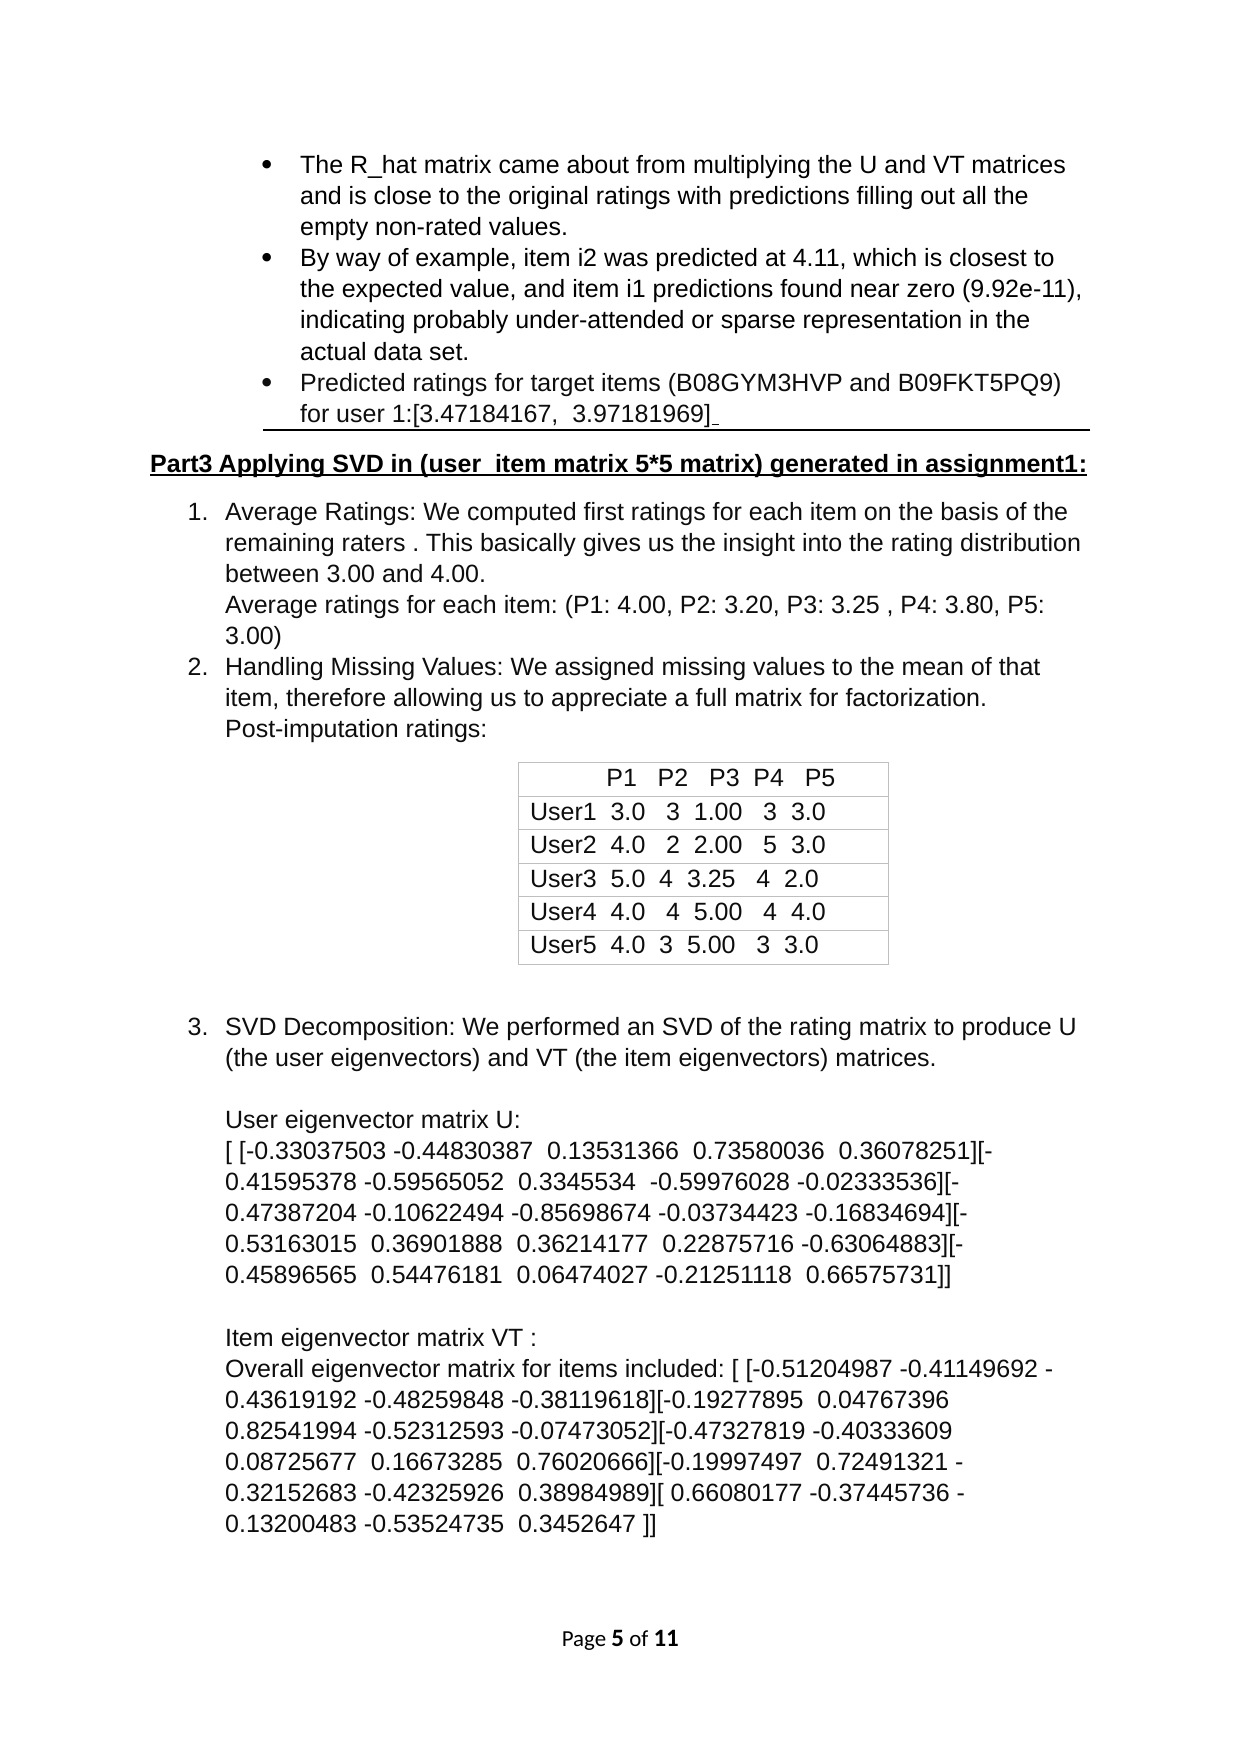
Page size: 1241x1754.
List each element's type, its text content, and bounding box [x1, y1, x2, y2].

text Part3 Applying SVD in (user_item matrix 5*5 matrix) generated in assignment1: [150, 449, 1090, 478]
list Overall eigenvector matrix for items included: [ [-0.51204987 -0.41149692 -0.43619192 -0.48259848 -0.38119618][-0.19277895 0.04767396 0.82541994 -0.52312593 -0.07473052][-0.47327819 -0.40333609 0.08725677 0.16673285 0.76020666][-0.19997497 0.72491321 -0.32152683 -0.42325926 0.38984989][ 0.66080177 -0.37445736 -0.13200483 -0.53524735 0.3452647 ]] [225, 1354, 1090, 1538]
list Average Ratings: We computed first ratings for each item on the basis of the remaining raters . This basically gives us the insight into the rating distribution between 3.00 and 4.00. [187, 497, 1090, 588]
list Post-imputation ratings: [225, 714, 1090, 743]
list Average ratings for each item: (P1: 4.00, P2: 3.20, P3: 3.25 , P4: 3.80, P5: 3.00) [225, 590, 1090, 650]
list SVD Decomposition: We performed an SVD of the rating matrix to produce U (the user eigenvectors) and VT (the item eigenvectors) matrices. [187, 1012, 1090, 1072]
table_cell User1 3.0 3 1.00 3 3.0 [519, 797, 888, 829]
table_cell User5 4.0 3 5.00 3 3.0 [519, 931, 888, 963]
table_header P1 P2 P3 P4 P5 [519, 763, 888, 796]
table_cell User3 5.0 4 3.25 4 2.0 [519, 864, 888, 896]
list By way of example, item i2 was predicted at 4.11, which is closest to the expected value, and item i1 predictions found near zero (9.92e-11), indicating probably under-attended or sparse representation in the actual data set. [262, 243, 1090, 365]
list The R_hat matrix came about from multiplying the U and VT matrices and is close to the original ratings with predictions filling out all the empty non-rated values. [262, 150, 1090, 241]
table_cell User4 4.0 4 5.00 4 4.0 [519, 897, 888, 929]
list User eigenvector matrix U: [225, 1105, 1090, 1134]
list Handling Missing Values: We assigned missing values to the mean of that item, therefore allowing us to appreciate a full matrix for factorization. [187, 652, 1090, 712]
list Predicted ratings for target items (B08GYM3HVP and B09FKT5PQ9) for user 1:[3.47184167, 3.97181969] [262, 367, 1090, 431]
table_cell User2 4.0 2 2.00 5 3.0 [519, 830, 888, 863]
list Item eigenvector matrix VT : [225, 1323, 1090, 1351]
list [ [-0.33037503 -0.44830387 0.13531366 0.73580036 0.36078251][-0.41595378 -0.59565052 0.3345534 -0.59976028 -0.02333536][-0.47387204 -0.10622494 -0.85698674 -0.03734423 -0.16834694][-0.53163015 0.36901888 0.36214177 0.22875716 -0.63064883][-0.45896565 0.54476181 0.06474027 -0.21251118 0.66575731]] [225, 1136, 1090, 1289]
